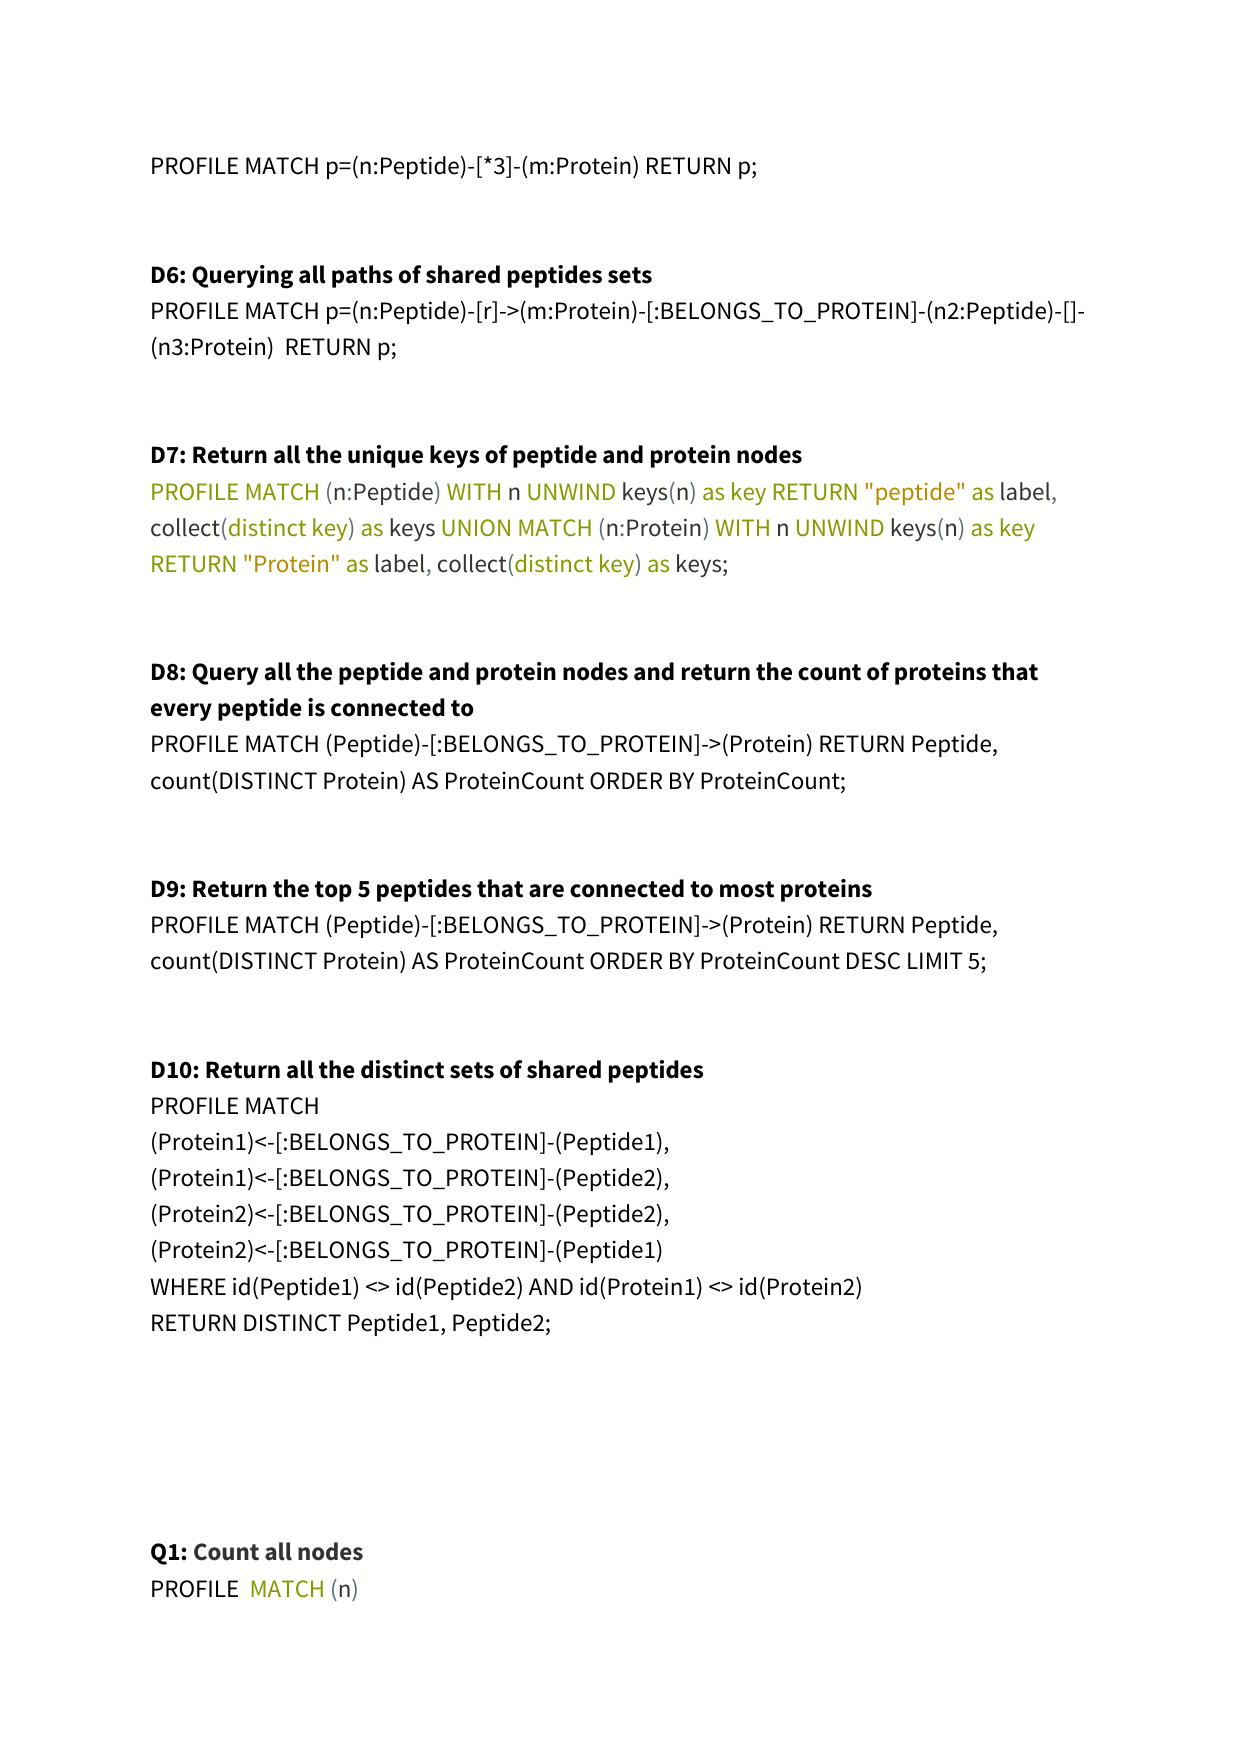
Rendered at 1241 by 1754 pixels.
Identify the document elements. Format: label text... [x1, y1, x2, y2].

text PROFILE MATCH p=(n:Peptide)-[*3]-(m:Protein) RETURN p; [150, 150, 1090, 181]
text D8: Query all the peptide and protein nodes and return the count of proteins that every peptide is connected to [150, 656, 1090, 724]
text PROFILE MATCH (Peptide)-[:BELONGS_TO_PROTEIN]->(Protein) RETURN Peptide, count(DISTINCT Protein) AS ProteinCount ORDER BY ProteinCount; [150, 728, 1090, 796]
text PROFILE MATCH (n:Peptide) WITH n UNWIND keys(n) as key RETURN "peptide" as label, collect(distinct key) as keys UNION MATCH (n:Protein) WITH n UNWIND keys(n) as key RETURN "Protein" as label, collect(distinct key) as keys; [150, 475, 1090, 579]
text D10: Return all the distinct sets of shared peptides [150, 1054, 1090, 1085]
text D7: Return all the unique keys of peptide and protein nodes [150, 439, 1090, 471]
text PROFILE MATCH (Peptide)-[:BELONGS_TO_PROTEIN]->(Protein) RETURN Peptide, count(DISTINCT Protein) AS ProteinCount ORDER BY ProteinCount DESC LIMIT 5; [150, 909, 1090, 977]
text PROFILE MATCH (n) [150, 1572, 1090, 1604]
text WHERE id(Peptide1) <> id(Peptide2) AND id(Protein1) <> id(Protein2) [150, 1271, 1090, 1302]
text PROFILE MATCH p=(n:Peptide)-[r]->(m:Protein)-[:BELONGS_TO_PROTEIN]-(n2:Peptide)-[]-(n3:Protein) RETURN p; [150, 294, 1090, 362]
text PROFILE MATCH [150, 1090, 1090, 1121]
text (Protein1)<-[:BELONGS_TO_PROTEIN]-(Peptide1), [150, 1126, 1090, 1157]
text D6: Querying all paths of shared peptides sets [150, 258, 1090, 290]
text RETURN DISTINCT Peptide1, Peptide2; [150, 1307, 1090, 1338]
text (Protein1)<-[:BELONGS_TO_PROTEIN]-(Peptide2), [150, 1162, 1090, 1193]
text Q1: Count all nodes [150, 1536, 1090, 1568]
text D9: Return the top 5 peptides that are connected to most proteins [150, 873, 1090, 904]
text (Protein2)<-[:BELONGS_TO_PROTEIN]-(Peptide2), [150, 1198, 1090, 1230]
text (Protein2)<-[:BELONGS_TO_PROTEIN]-(Peptide1) [150, 1234, 1090, 1266]
